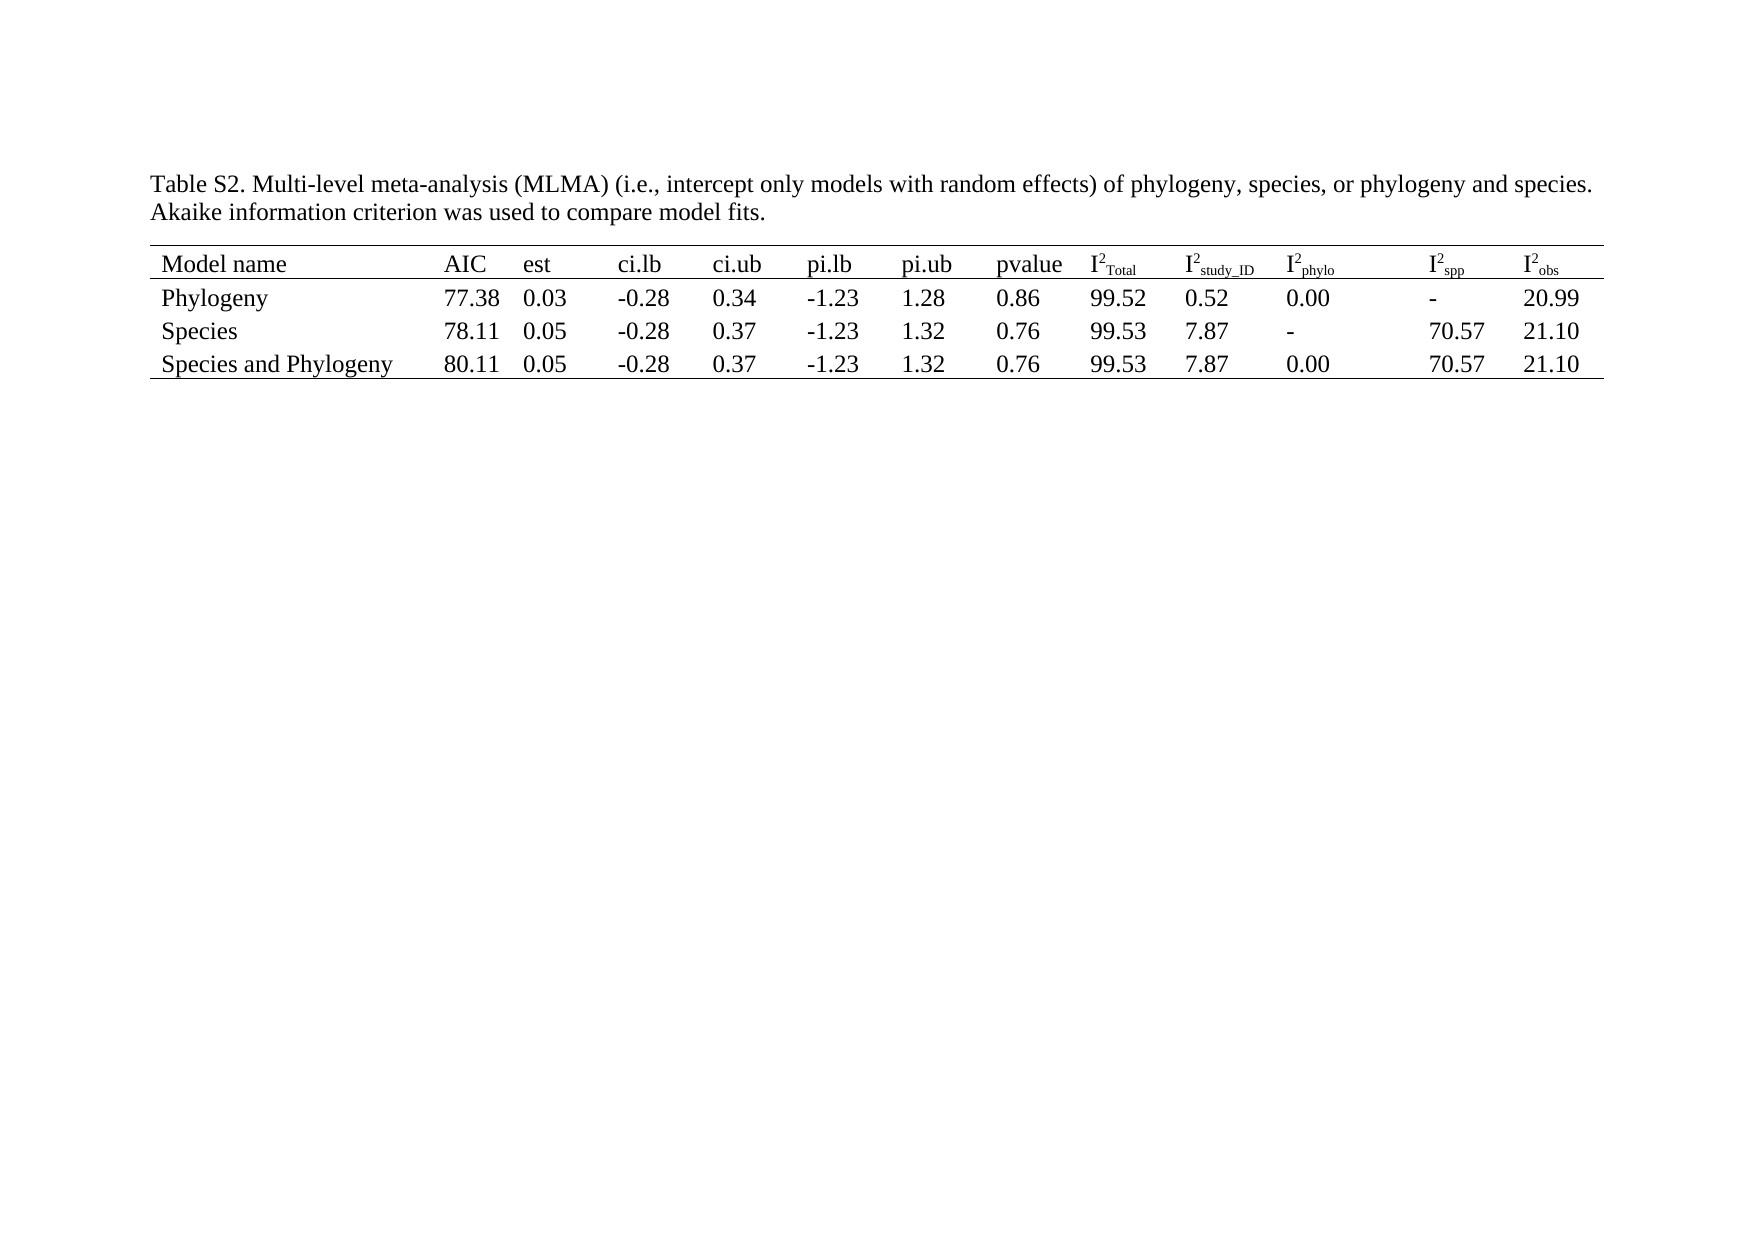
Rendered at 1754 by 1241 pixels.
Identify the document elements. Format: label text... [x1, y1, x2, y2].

table_cell - [1417, 279, 1512, 312]
text Table S2. Multi-level meta-analysis (MLMA) (i.e., intercept only models with random effects) of phylogeny, species, or phylogeny and species. Akaike information criterion was used to compare model fits. [150, 169, 1604, 226]
table_cell 0.03 [512, 279, 606, 312]
table_cell -1.23 [796, 345, 890, 378]
table_header pi.lb [796, 246, 890, 278]
table_cell 0.86 [985, 279, 1079, 312]
table_header I2Total [1079, 246, 1173, 278]
table_cell 0.76 [985, 312, 1079, 345]
table_header I2phylo [1275, 246, 1417, 278]
table_cell 7.87 [1174, 345, 1275, 378]
table_cell 78.11 [432, 312, 512, 345]
table_cell -1.23 [796, 279, 890, 312]
table_cell 99.53 [1079, 345, 1173, 378]
table_cell 1.28 [890, 279, 985, 312]
table_cell 7.87 [1174, 312, 1275, 345]
table_cell - [1275, 312, 1417, 345]
table_cell 70.57 [1417, 345, 1512, 378]
table_cell 0.52 [1174, 279, 1275, 312]
table_cell 77.38 [432, 279, 512, 312]
table_header I2study_ID [1174, 246, 1275, 278]
table_header AIC [432, 246, 512, 278]
table_cell -0.28 [606, 279, 701, 312]
table_cell 1.32 [890, 345, 985, 378]
table_cell 21.10 [1512, 345, 1604, 378]
table_header pi.ub [890, 246, 985, 278]
table_cell 1.32 [890, 312, 985, 345]
table_cell 0.37 [701, 312, 796, 345]
table_cell 0.05 [512, 312, 606, 345]
table_cell 70.57 [1417, 312, 1512, 345]
table_cell 20.99 [1512, 279, 1604, 312]
table_cell -0.28 [606, 312, 701, 345]
table_cell 80.11 [432, 345, 512, 378]
table_header Model name [150, 246, 432, 278]
table_cell 0.37 [701, 345, 796, 378]
table_cell 0.76 [985, 345, 1079, 378]
table_header I2spp [1417, 246, 1512, 278]
table_cell 21.10 [1512, 312, 1604, 345]
table_cell -0.28 [606, 345, 701, 378]
table_cell 0.00 [1275, 345, 1417, 378]
table_header ci.ub [701, 246, 796, 278]
table_cell Species [150, 312, 432, 345]
table_header ci.lb [606, 246, 701, 278]
table_cell 0.00 [1275, 279, 1417, 312]
table_header I2obs [1512, 246, 1604, 278]
table_cell 99.53 [1079, 312, 1173, 345]
table_header pvalue [985, 246, 1079, 278]
table_header est [512, 246, 606, 278]
table_cell 99.52 [1079, 279, 1173, 312]
table_cell 0.05 [512, 345, 606, 378]
table_cell Phylogeny [150, 279, 432, 312]
table_cell Species and Phylogeny [150, 345, 432, 378]
table_cell -1.23 [796, 312, 890, 345]
table_cell 0.34 [701, 279, 796, 312]
